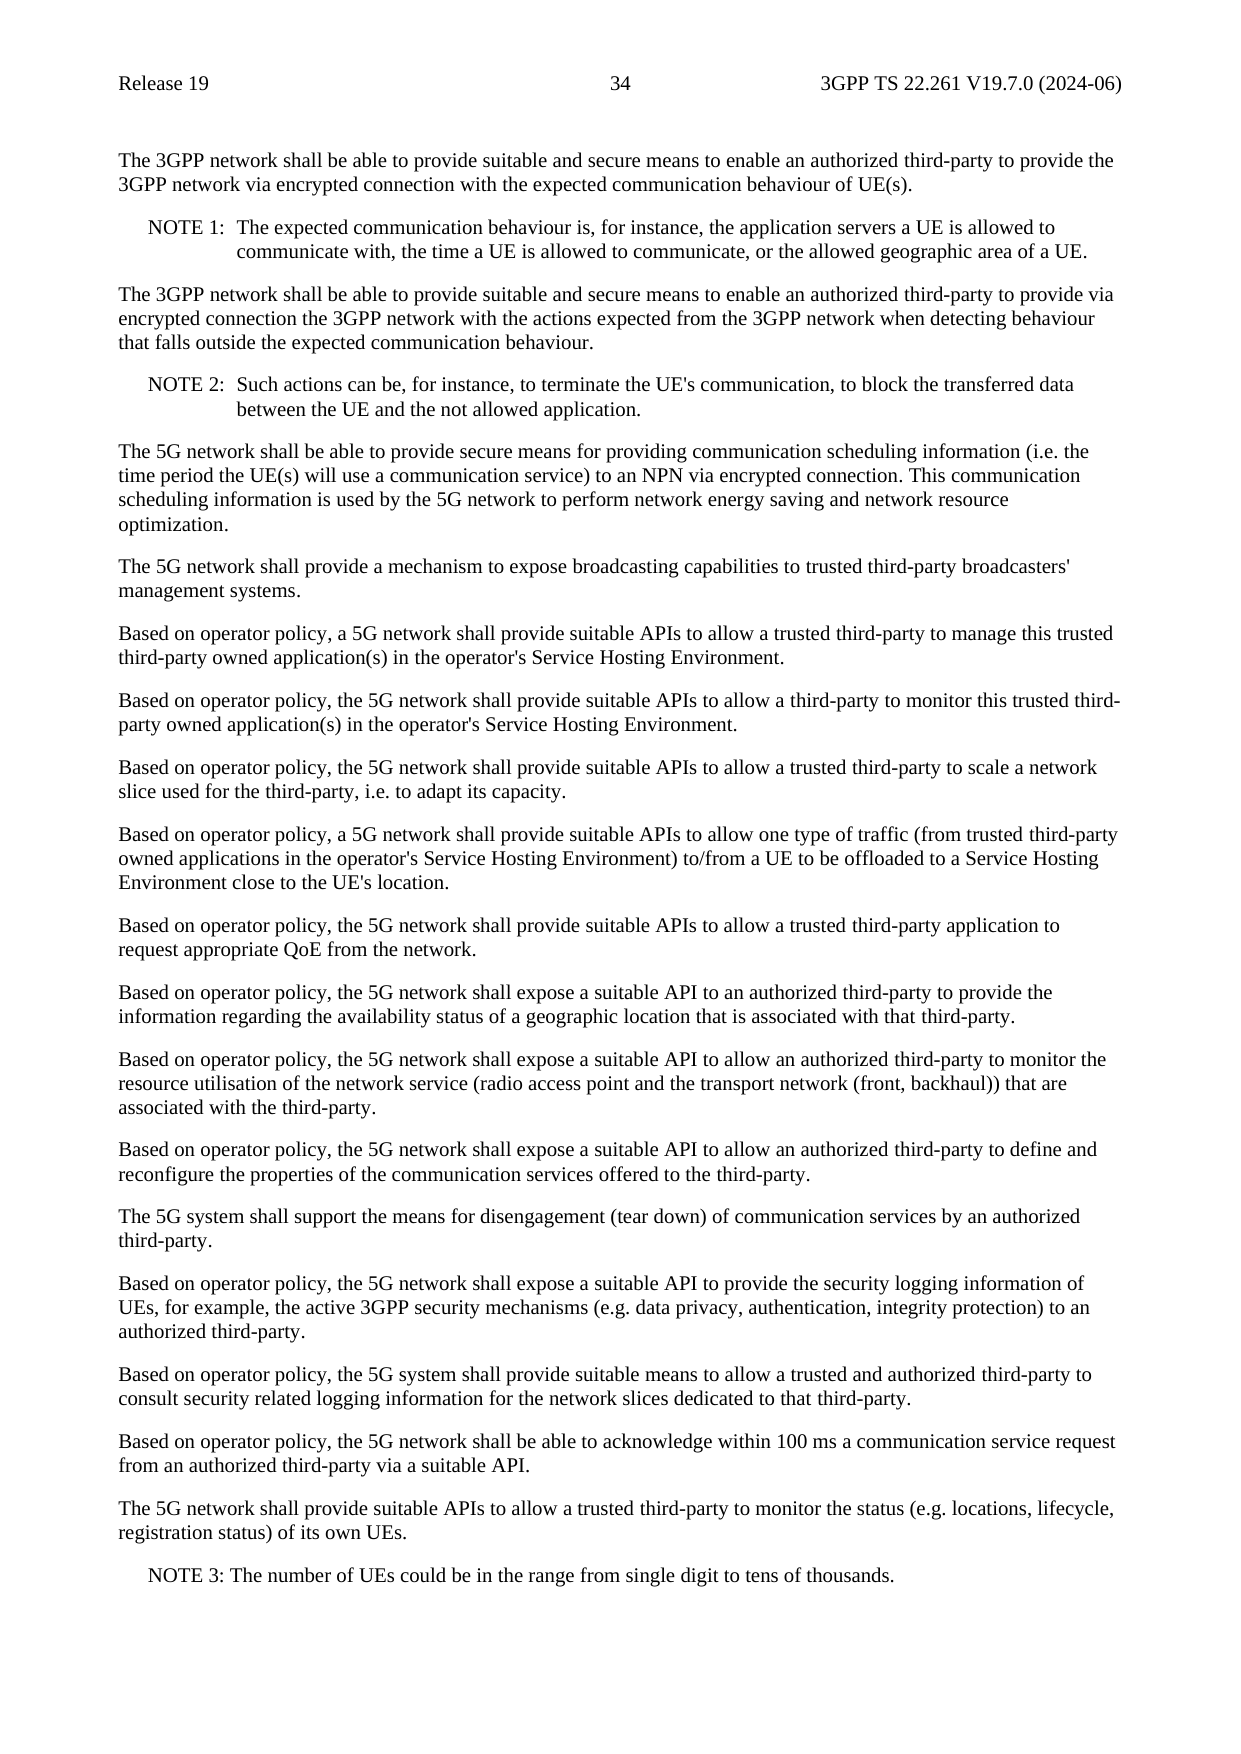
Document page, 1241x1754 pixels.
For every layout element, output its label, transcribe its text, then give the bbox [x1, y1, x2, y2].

text The 5G network shall provide a mechanism to expose broadcasting capabilities to trusted third-party broadcasters' management systems. [118, 554, 1122, 602]
text Based on operator policy, the 5G network shall be able to acknowledge within 100 ms a communication service request from an authorized third-party via a suitable API. [118, 1429, 1122, 1477]
text NOTE 3: The number of UEs could be in the range from single digit to tens of thousands. [148, 1563, 1122, 1587]
text Based on operator policy, a 5G network shall provide suitable APIs to allow one type of traffic (from trusted third-party owned applications in the operator's Service Hosting Environment) to/from a UE to be offloaded to a Service Hosting Environment close to the UE's location. [118, 822, 1122, 894]
text Based on operator policy, the 5G network shall provide suitable APIs to allow a trusted third-party application to request appropriate QoE from the network. [118, 913, 1122, 961]
text The 5G network shall provide suitable APIs to allow a trusted third-party to monitor the status (e.g. locations, lifecycle, registration status) of its own UEs. [118, 1496, 1122, 1544]
text Based on operator policy, the 5G network shall expose a suitable API to an authorized third-party to provide the information regarding the availability status of a geographic location that is associated with that third-party. [118, 979, 1122, 1028]
text Based on operator policy, the 5G network shall expose a suitable API to provide the security logging information of UEs, for example, the active 3GPP security mechanisms (e.g. data privacy, authentication, integrity protection) to an authorized third-party. [118, 1271, 1122, 1343]
text Based on operator policy, the 5G network shall provide suitable APIs to allow a third-party to monitor this trusted third-party owned application(s) in the operator's Service Hosting Environment. [118, 688, 1122, 736]
text NOTE 1: The expected communication behaviour is, for instance, the application servers a UE is allowed to communicate with, the time a UE is allowed to communicate, or the allowed geographic area of a UE. [148, 214, 1122, 263]
text The 5G network shall be able to provide secure means for providing communication scheduling information (i.e. the time period the UE(s) will use a communication service) to an NPN via encrypted connection. This communication scheduling information is used by the 5G network to perform network energy saving and network resource optimization. [118, 439, 1122, 536]
text Based on operator policy, the 5G network shall provide suitable APIs to allow a trusted third-party to scale a network slice used for the third-party, i.e. to adapt its capacity. [118, 755, 1122, 803]
text Based on operator policy, a 5G network shall provide suitable APIs to allow a trusted third-party to manage this trusted third-party owned application(s) in the operator's Service Hosting Environment. [118, 621, 1122, 669]
text Based on operator policy, the 5G network shall expose a suitable API to allow an authorized third-party to define and reconfigure the properties of the communication services offered to the third-party. [118, 1137, 1122, 1186]
text Based on operator policy, the 5G network shall expose a suitable API to allow an authorized third-party to monitor the resource utilisation of the network service (radio access point and the transport network (front, backhaul)) that are associated with the third-party. [118, 1046, 1122, 1119]
text The 3GPP network shall be able to provide suitable and secure means to enable an authorized third-party to provide via encrypted connection the 3GPP network with the actions expected from the 3GPP network when detecting behaviour that falls outside the expected communication behaviour. [118, 281, 1122, 354]
text Based on operator policy, the 5G system shall provide suitable means to allow a trusted and authorized third-party to consult security related logging information for the network slices dedicated to that third-party. [118, 1362, 1122, 1410]
text The 5G system shall support the means for disengagement (tear down) of communication services by an authorized third-party. [118, 1204, 1122, 1252]
text The 3GPP network shall be able to provide suitable and secure means to enable an authorized third-party to provide the 3GPP network via encrypted connection with the expected communication behaviour of UE(s). [118, 148, 1122, 196]
text NOTE 2: Such actions can be, for instance, to terminate the UE's communication, to block the transferred data between the UE and the not allowed application. [148, 372, 1122, 421]
